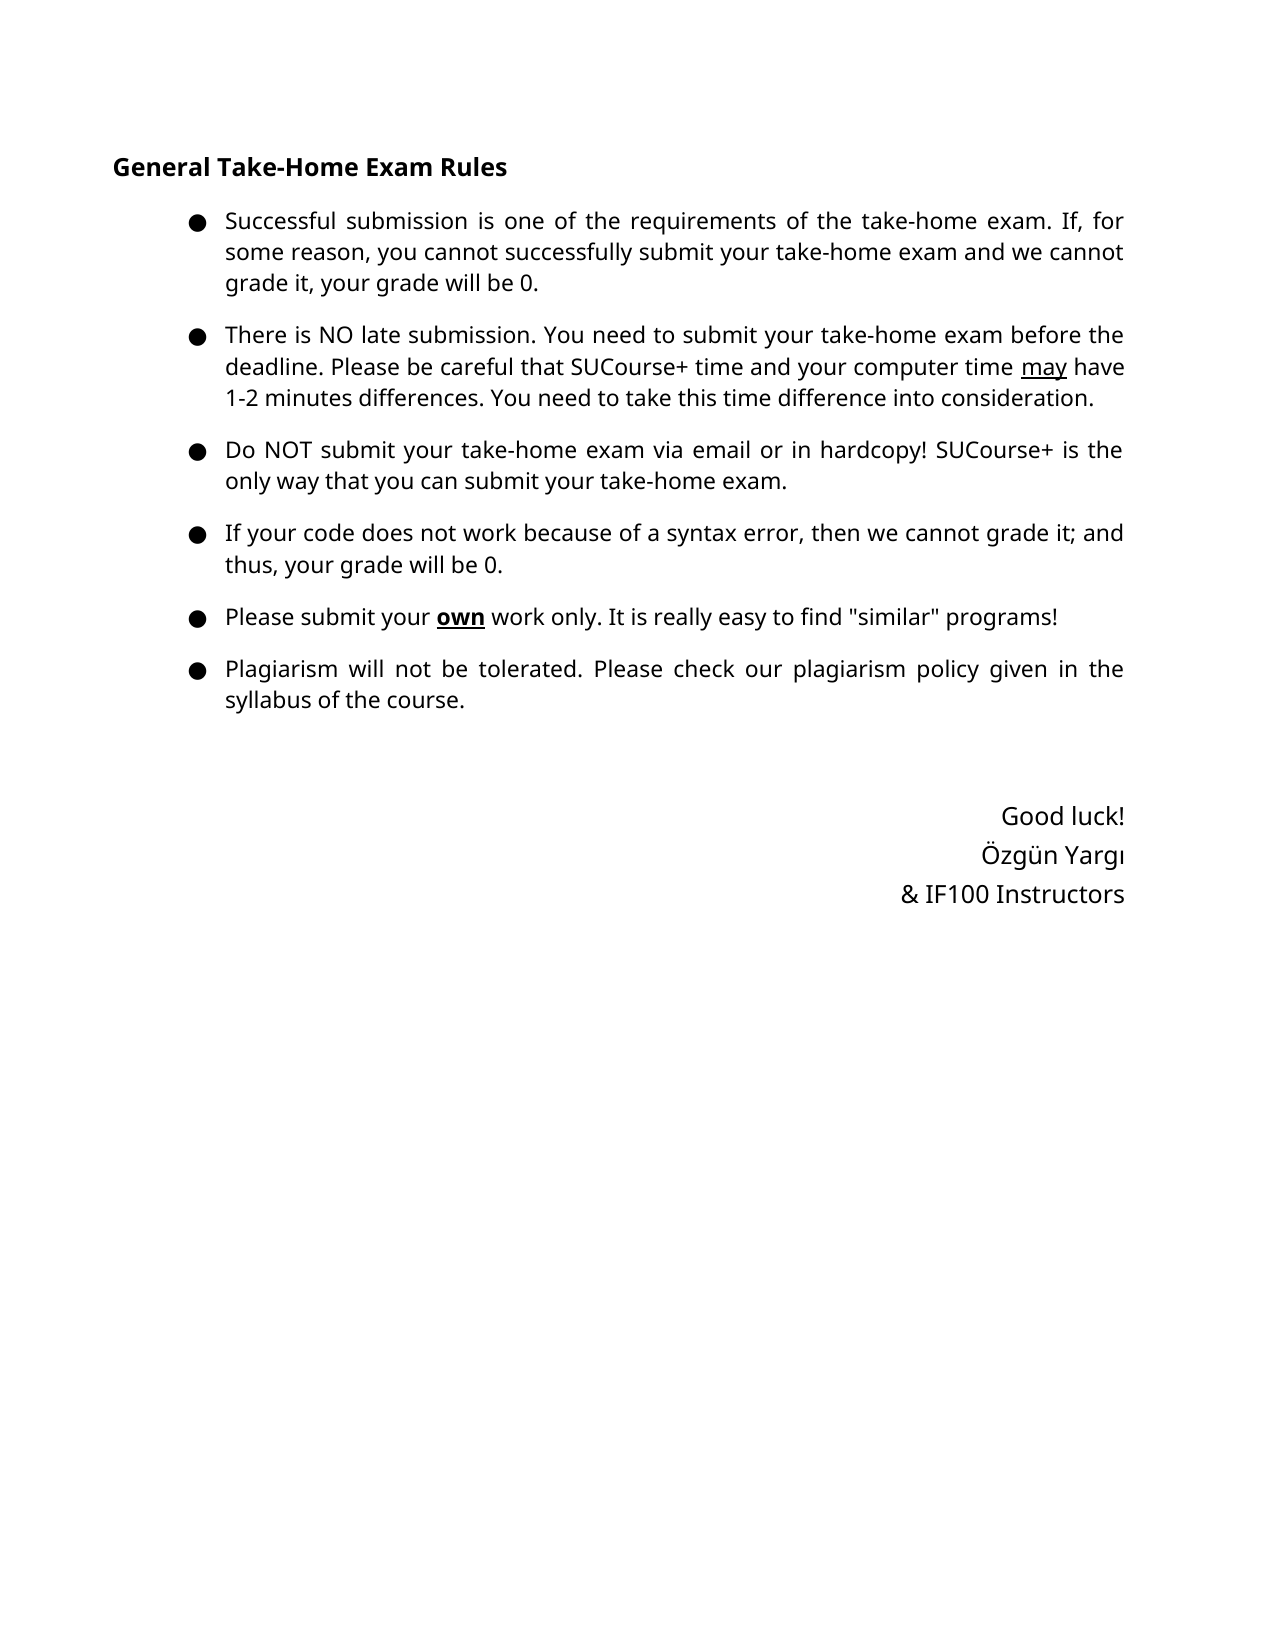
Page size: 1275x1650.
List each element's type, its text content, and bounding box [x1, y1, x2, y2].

list If your code does not work because of a syntax error, then we cannot grade it; and thus, your grade will be 0. [187, 517, 1125, 580]
list Please submit your own work only. It is really easy to find "similar" programs! [187, 601, 1125, 632]
list Do NOT submit your take-home exam via email or in hardcopy! SUCourse+ is the only way that you can submit your take-home exam. [187, 434, 1125, 497]
list General Take-Home Exam Rules [112, 150, 1125, 184]
list Successful submission is one of the requirements of the take-home exam. If, for some reason, you cannot successfully submit your take-home exam and we cannot grade it, your grade will be 0. [187, 205, 1125, 299]
list There is NO late submission. You need to submit your take-home exam before the deadline. Please be careful that SUCourse+ time and your computer time may have 1-2 minutes differences. You need to take this time difference into consideration. [187, 319, 1125, 413]
list Plagiarism will not be tolerated. Please check our plagiarism policy given in the syllabus of the course. [187, 653, 1125, 715]
text & IF100 Instructors [150, 877, 1125, 911]
text Özgün Yargı [150, 837, 1125, 871]
text Good luck! [150, 798, 1125, 832]
